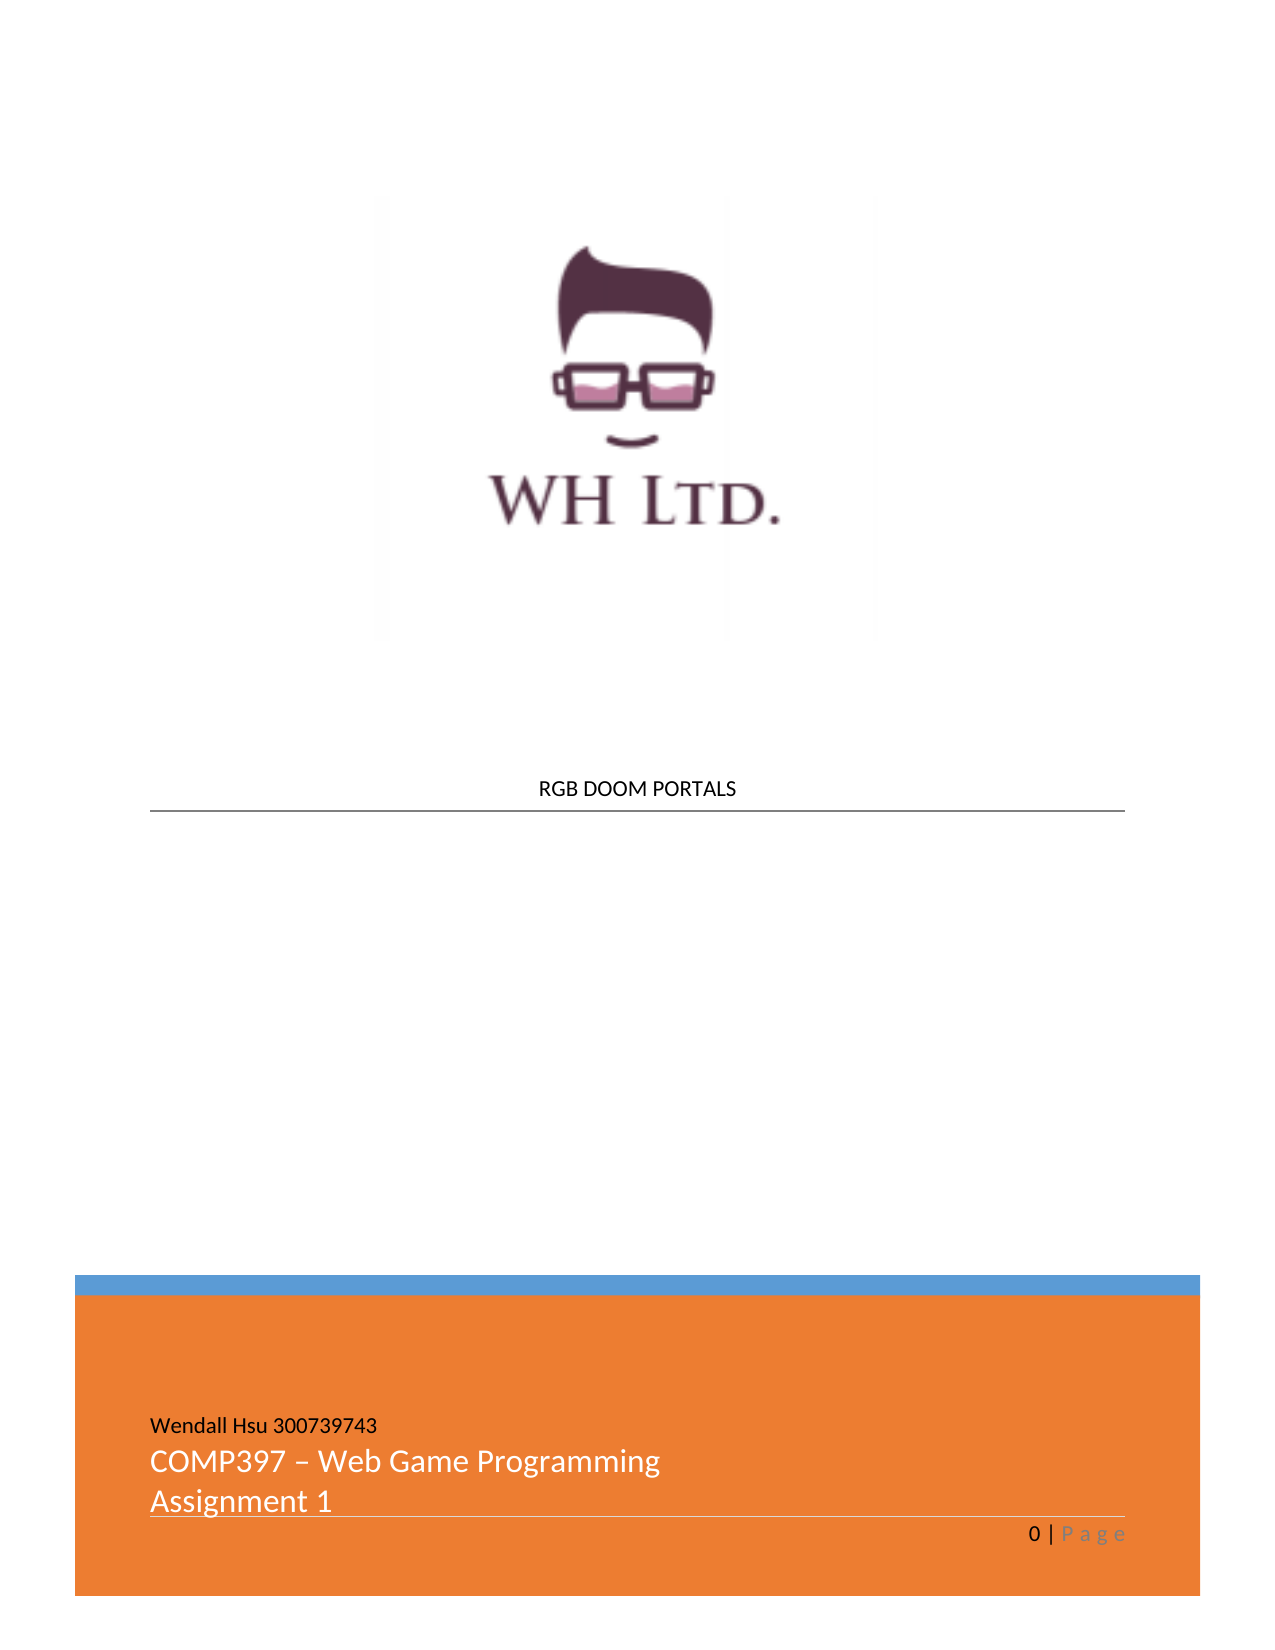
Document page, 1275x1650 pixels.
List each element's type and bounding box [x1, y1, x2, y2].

picture [349, 196, 926, 641]
